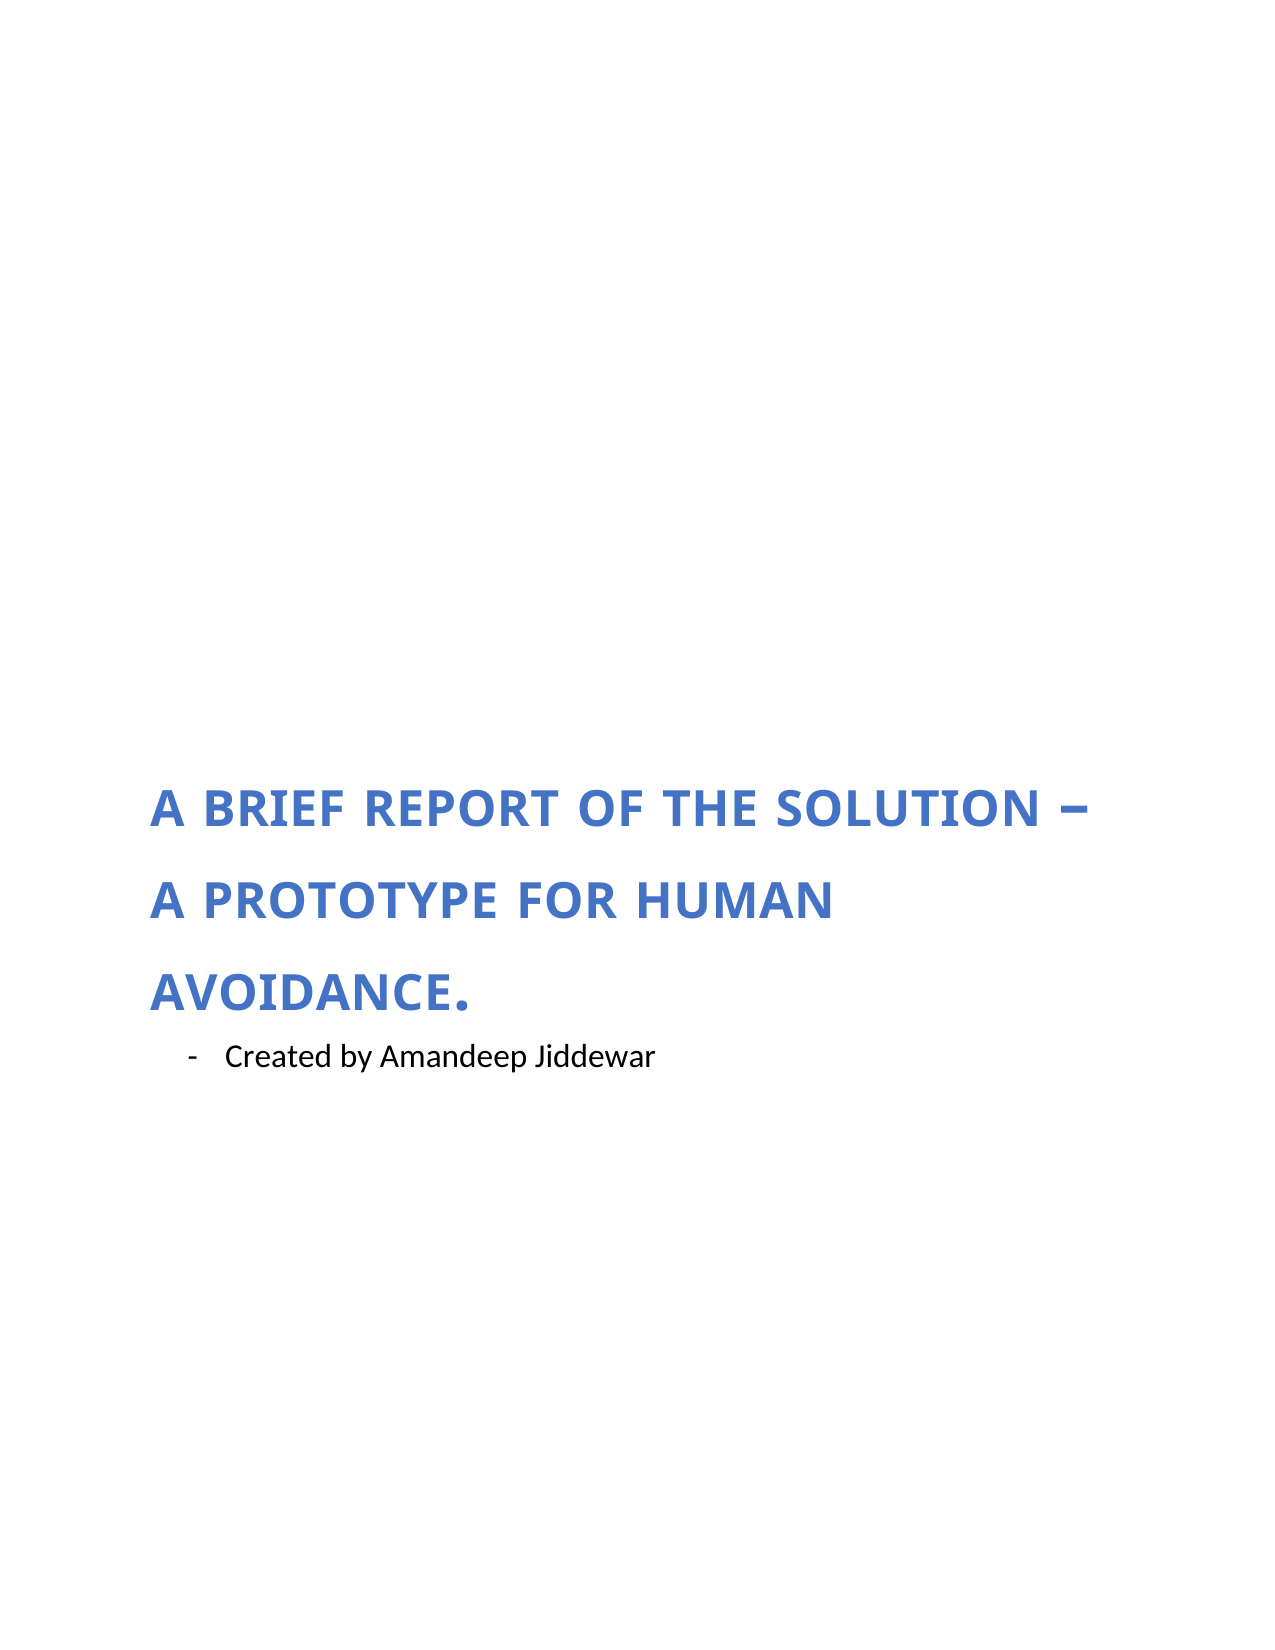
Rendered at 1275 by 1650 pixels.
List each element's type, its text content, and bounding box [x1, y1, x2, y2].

subtitle a brief report of the solution – a prototype for human avoidance. [150, 759, 1125, 1028]
list Created by Amandeep Jiddewar [187, 1035, 1125, 1076]
